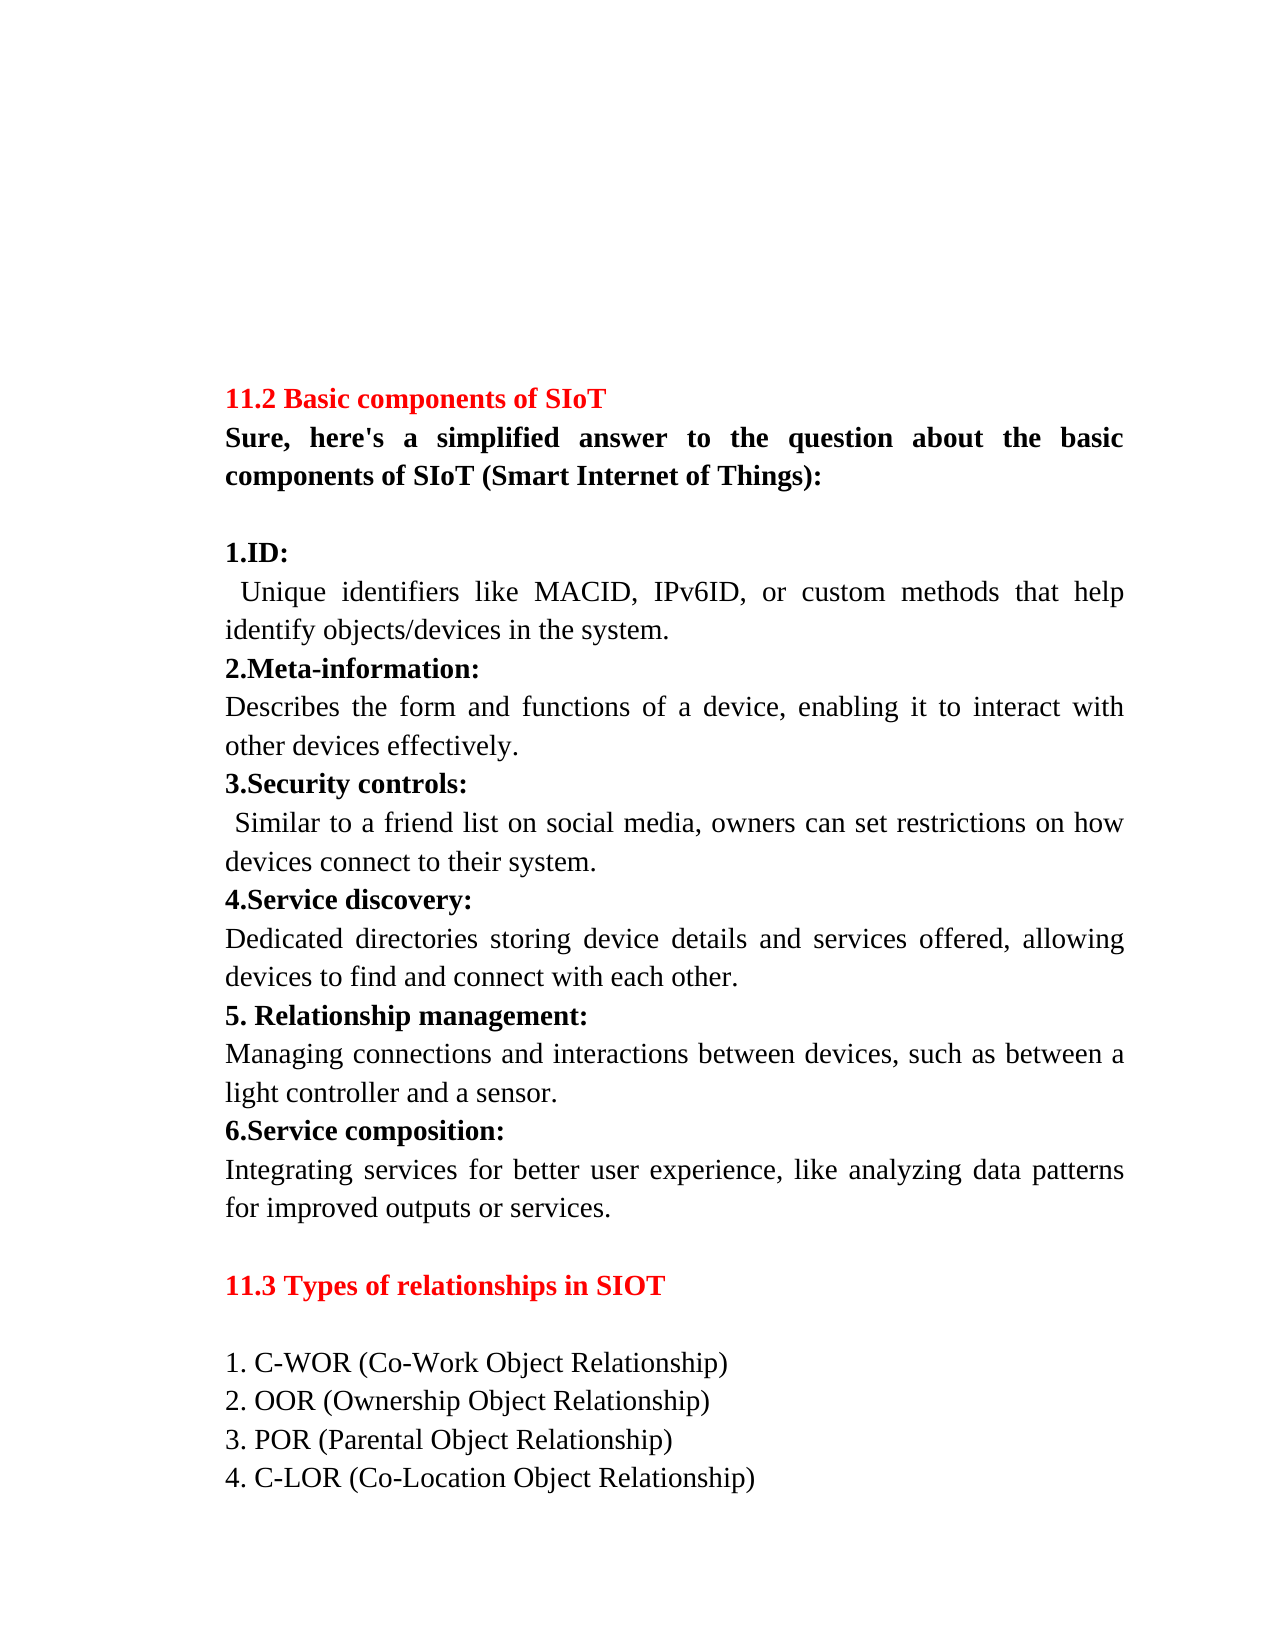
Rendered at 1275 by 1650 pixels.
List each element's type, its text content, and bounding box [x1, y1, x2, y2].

text 4. C-LOR (Co-Location Object Relationship) [225, 1460, 1125, 1494]
text 2. OOR (Ownership Object Relationship) [225, 1383, 1125, 1417]
text 1.ID: [225, 535, 1125, 569]
text 3.Security controls: [225, 767, 1125, 800]
text 2.Meta-information: [225, 651, 1125, 684]
text Describes the form and functions of a device, enabling it to interact with other devices effectively. [225, 689, 1125, 762]
text Unique identifiers like MACID, IPv6ID, or custom methods that help identify objects/devices in the system. [225, 574, 1125, 646]
text Similar to a friend list on social media, owners can set restrictions on how devices connect to their system. [225, 805, 1125, 877]
text 3. POR (Parental Object Relationship) [225, 1422, 1125, 1455]
text Managing connections and interactions between devices, such as between a light controller and a sensor. [225, 1036, 1125, 1108]
text Integrating services for better user experience, like analyzing data patterns for improved outputs or services. [225, 1152, 1125, 1224]
text 6.Service composition: [225, 1113, 1125, 1147]
text 5. Relationship management: [225, 998, 1125, 1031]
text 1. C-WOR (Co-Work Object Relationship) [225, 1345, 1125, 1378]
text 4.Service discovery: [225, 882, 1125, 916]
text Sure, here's a simplified answer to the question about the basic components of SIoT (Smart Internet of Things): [225, 420, 1125, 492]
text Dedicated directories storing device details and services offered, allowing devices to find and connect with each other. [225, 921, 1125, 993]
text 11.2 Basic components of SIoT [225, 381, 1125, 415]
text 11.3 Types of relationships in SIOT [225, 1268, 1125, 1301]
